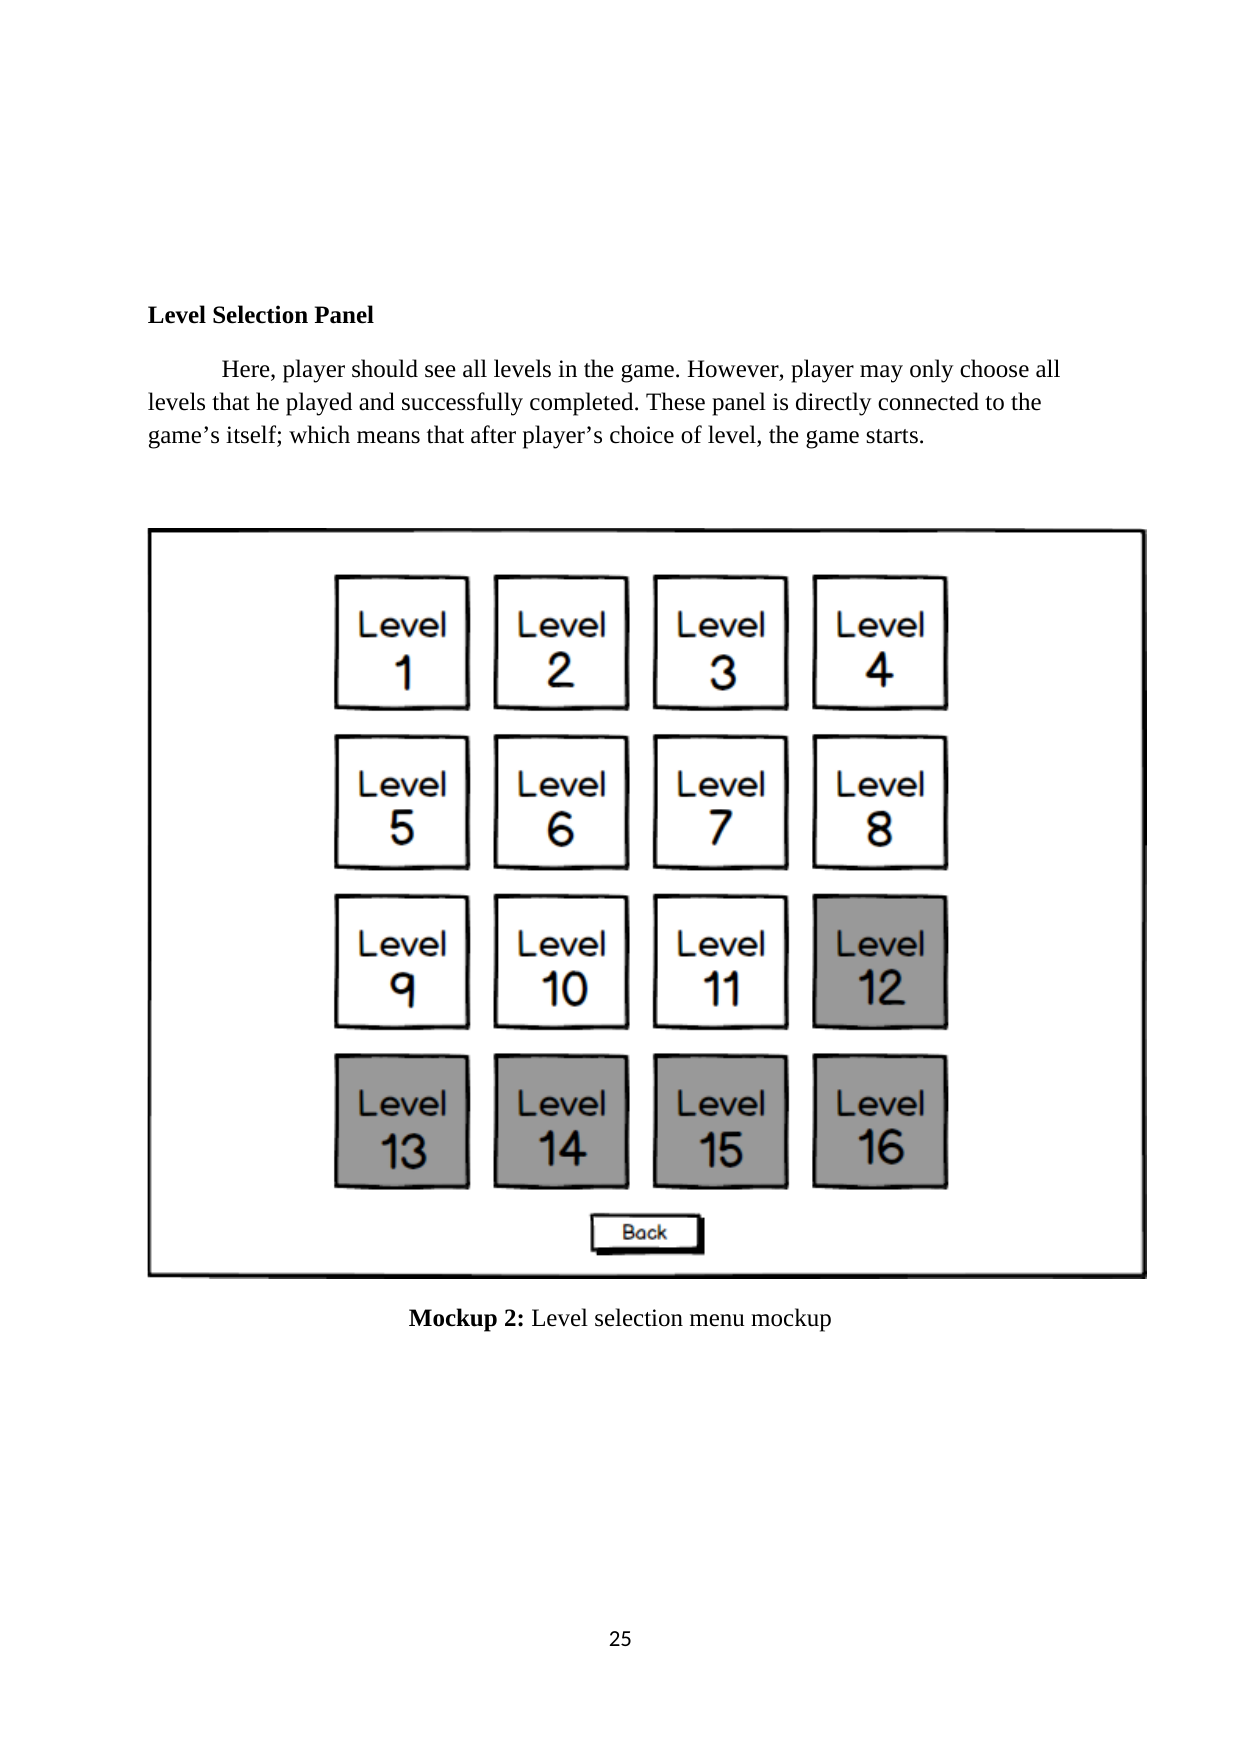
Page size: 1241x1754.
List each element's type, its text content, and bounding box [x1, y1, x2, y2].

text Level Selection Panel [148, 301, 1093, 329]
text Here, player should see all levels in the game. However, player may only choose all levels that he played and successfully completed. These panel is directly connected to the game’s itself; which means that after player’s choice of level, the game starts. [148, 354, 1093, 449]
text Mockup 2: Level selection menu mockup [148, 1303, 1093, 1332]
picture [147, 528, 1147, 1279]
